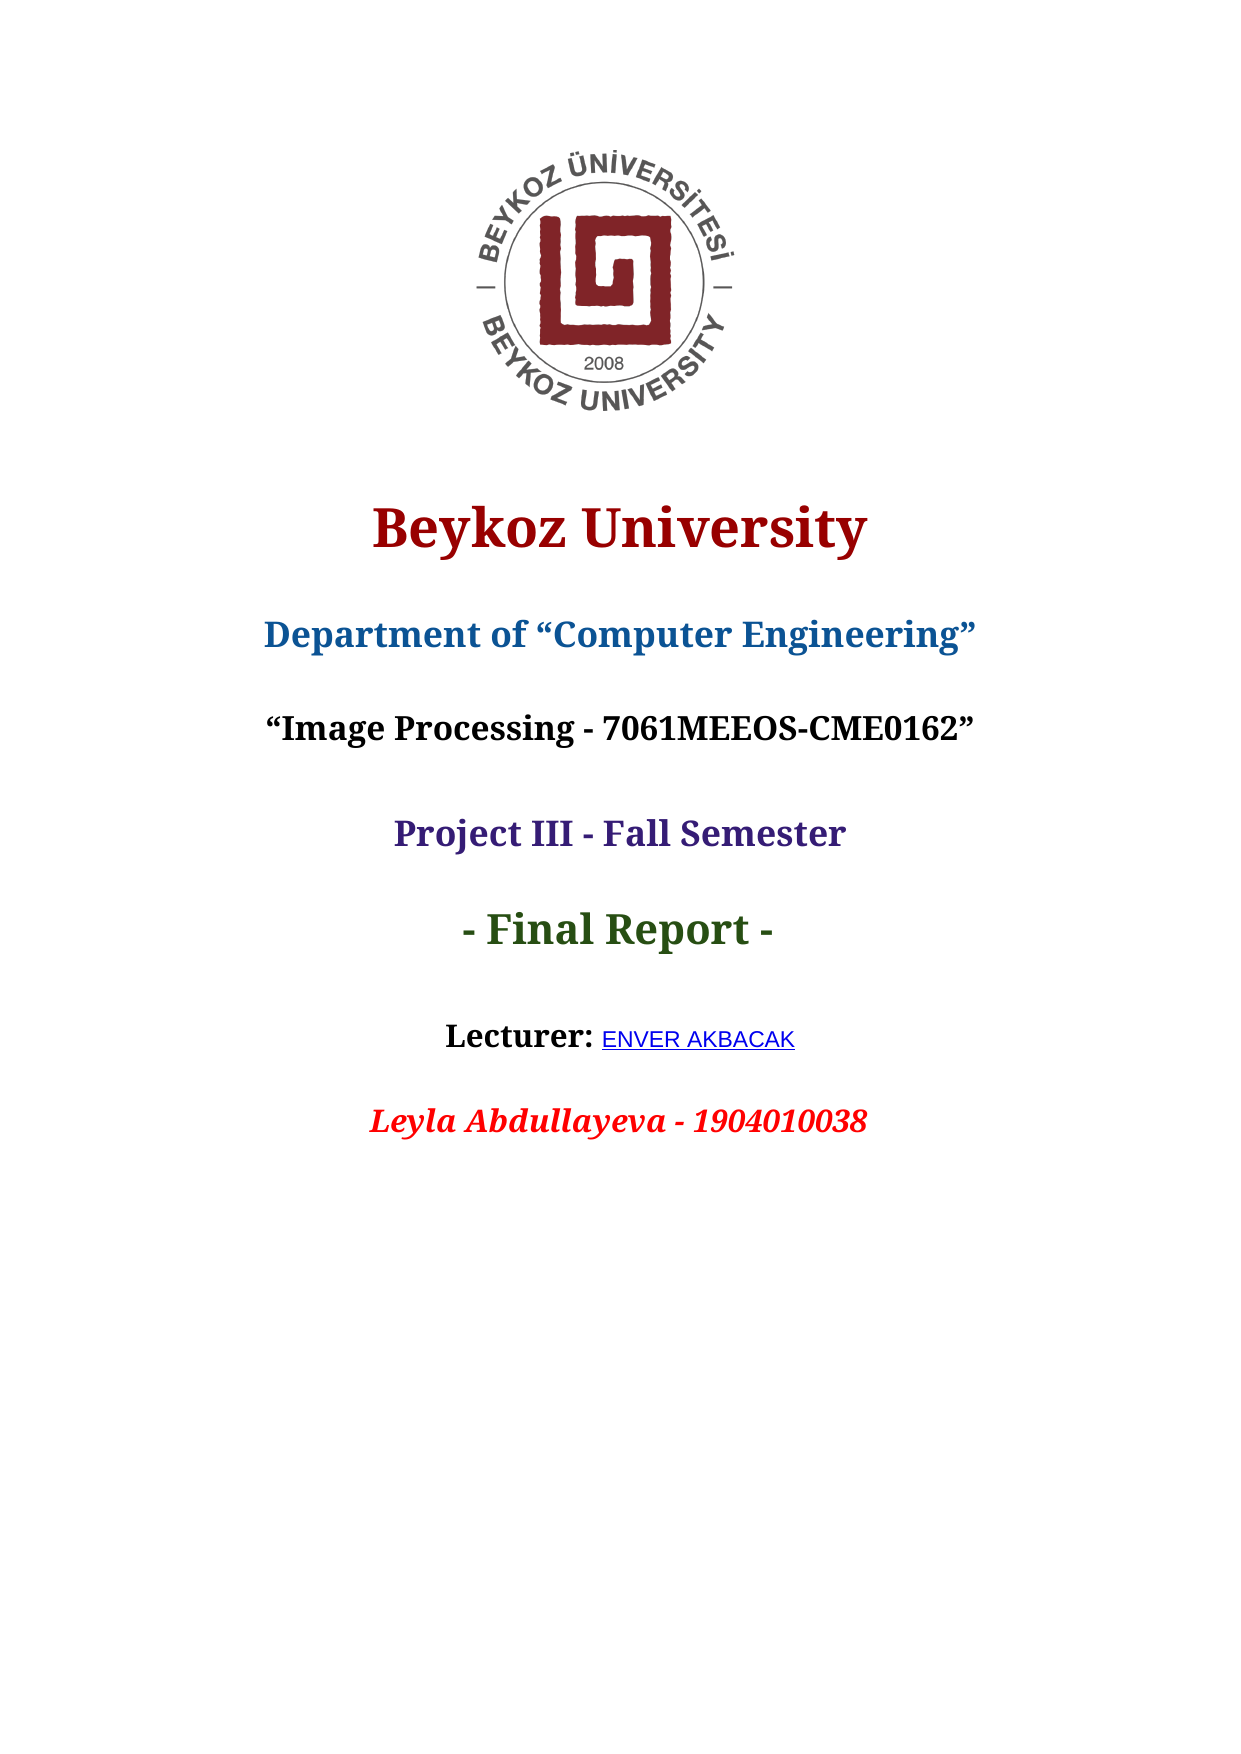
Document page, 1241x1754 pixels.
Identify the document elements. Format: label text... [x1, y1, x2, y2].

text Department of “Computer Engineering” [150, 610, 1090, 658]
picture [475, 150, 735, 411]
text Beykoz University [150, 489, 1090, 563]
text “Image Processing - 7061MEEOS-CME0162” [150, 704, 1090, 750]
text - Final Report - [300, 900, 1090, 957]
text Project III - Fall Semester [150, 809, 1090, 857]
text Lecturer: ENVER AKBACAK [150, 1014, 1090, 1057]
text Leyla Abdullayeva - 1904010038 [150, 1099, 1090, 1142]
